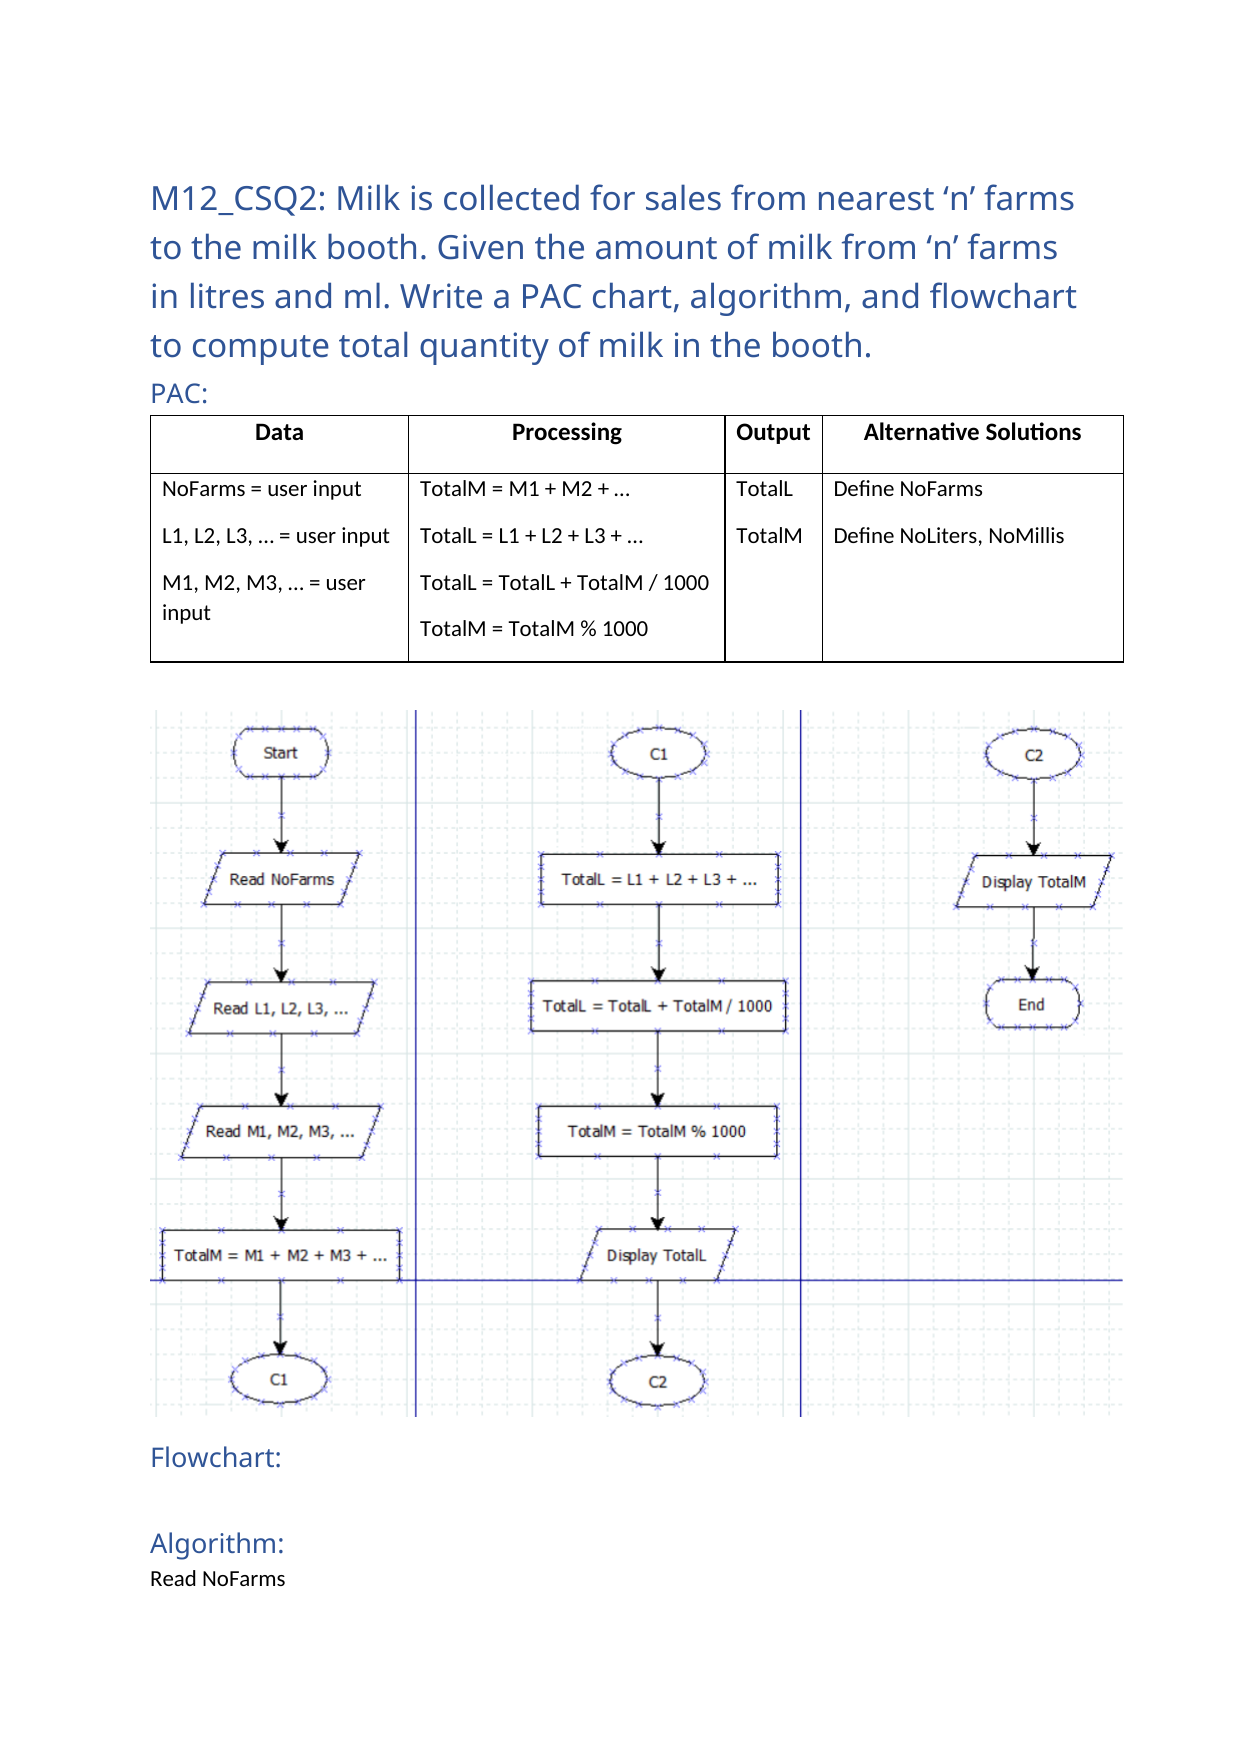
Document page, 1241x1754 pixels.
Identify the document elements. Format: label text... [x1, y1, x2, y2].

picture [150, 710, 1123, 1417]
text Read NoFarms [150, 1564, 1090, 1592]
subtitle Algorithm: [150, 1525, 1090, 1562]
table_header Processing [409, 416, 724, 473]
subtitle Flowchart: [150, 1417, 1090, 1475]
table_cell Define NoFarms Define NoLiters, NoMillis [823, 474, 1123, 661]
table_header Data [151, 416, 408, 473]
subtitle PAC: [150, 375, 1090, 412]
table_cell TotalL TotalM [726, 474, 822, 661]
table_cell NoFarms = user input L1, L2, L3, … = user input M1, M2, M3, … = user input [151, 474, 408, 661]
subtitle M12_CSQ2: Milk is collected for sales from nearest ‘n’ farms to the milk booth. Given the amount of milk from ‘n’ farms in litres and ml. Write a PAC chart, algorithm, and flowchart to compute total quantity of milk in the booth. [150, 175, 1090, 367]
table_cell TotalM = M1 + M2 + … TotalL = L1 + L2 + L3 + … TotalL = TotalL + TotalM / 1000 TotalM = TotalM % 1000 [409, 474, 724, 661]
table_header Alternative Solutions [823, 416, 1123, 473]
table_header Output [726, 416, 822, 473]
